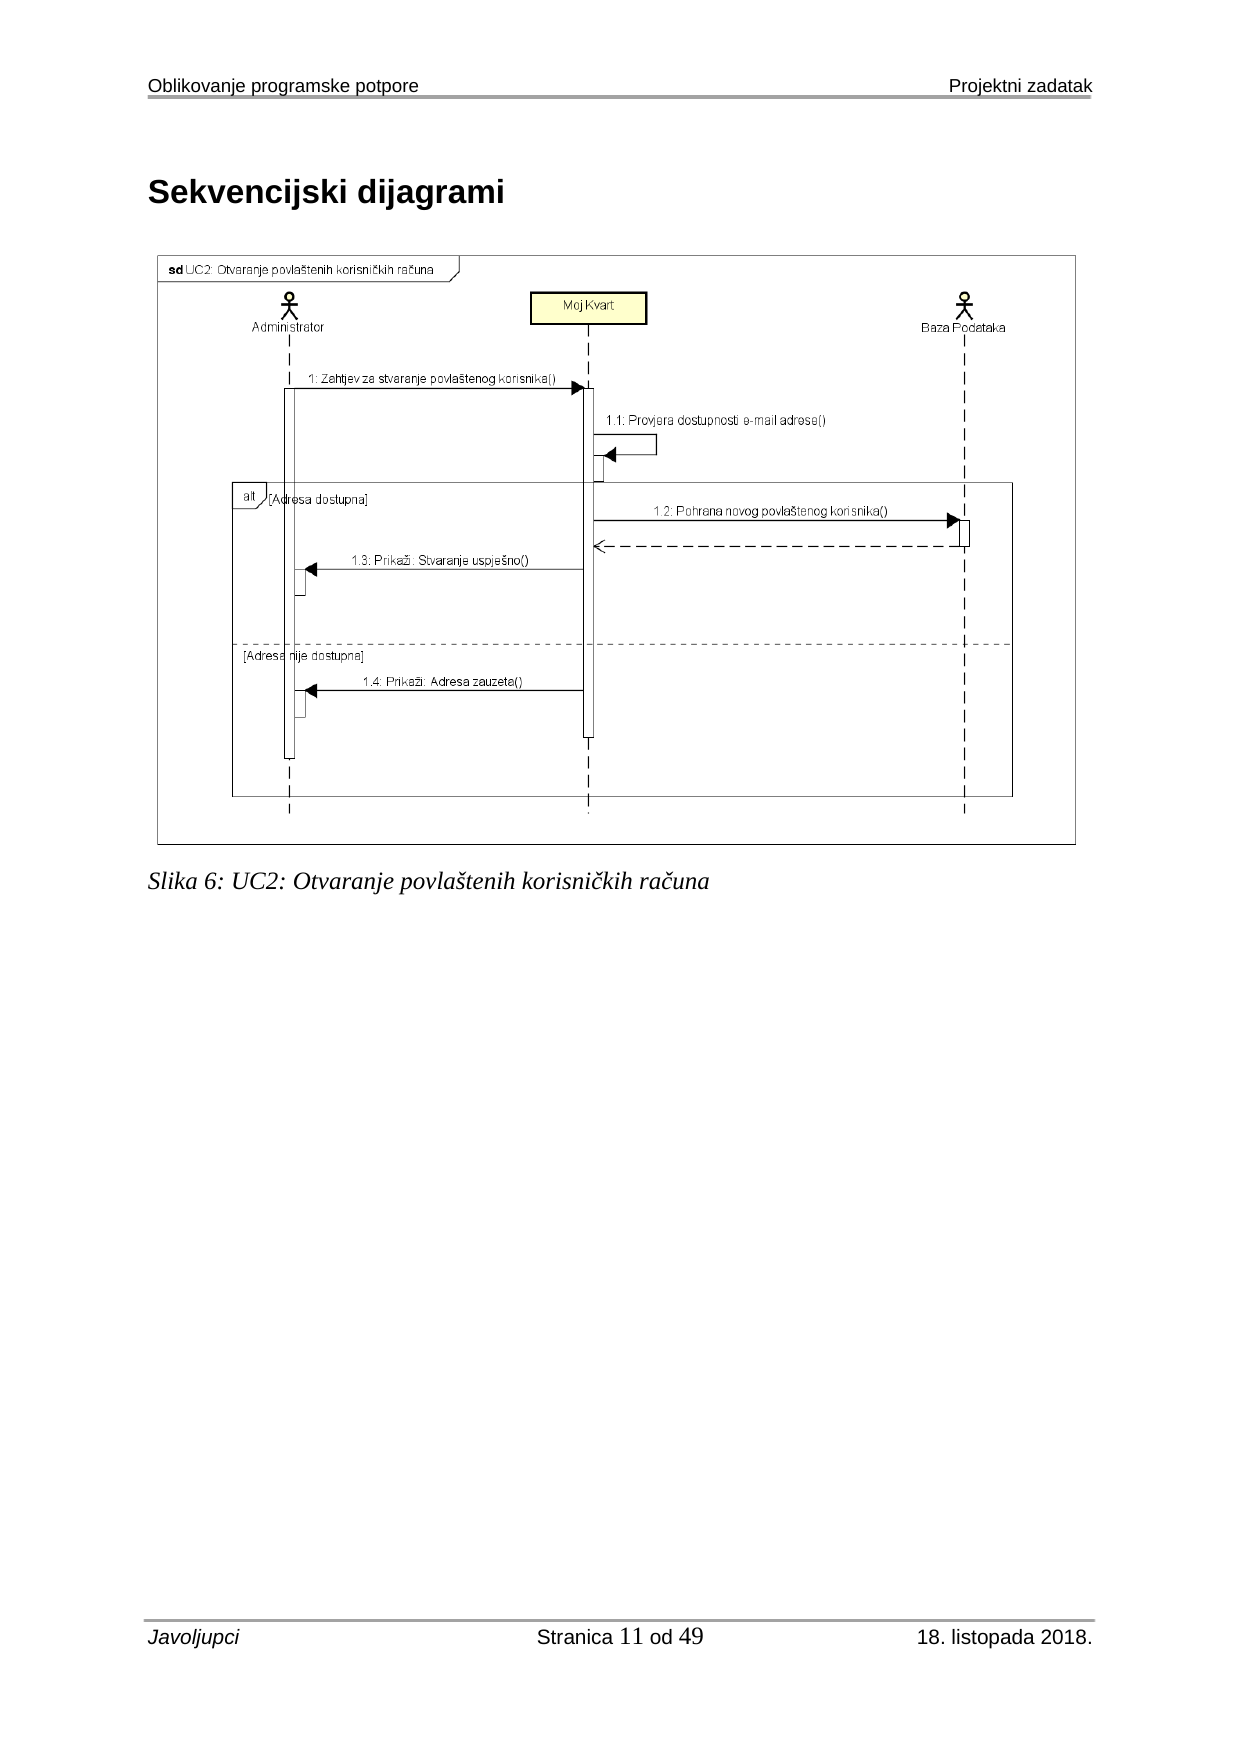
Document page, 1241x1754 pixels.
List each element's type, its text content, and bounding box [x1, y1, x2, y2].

text Slika 6: UC2: Otvaranje povlaštenih korisničkih računa [148, 866, 1093, 895]
subtitle Sekvencijski dijagrami [148, 173, 1093, 211]
picture [147, 246, 1085, 854]
picture [147, 95, 1092, 99]
